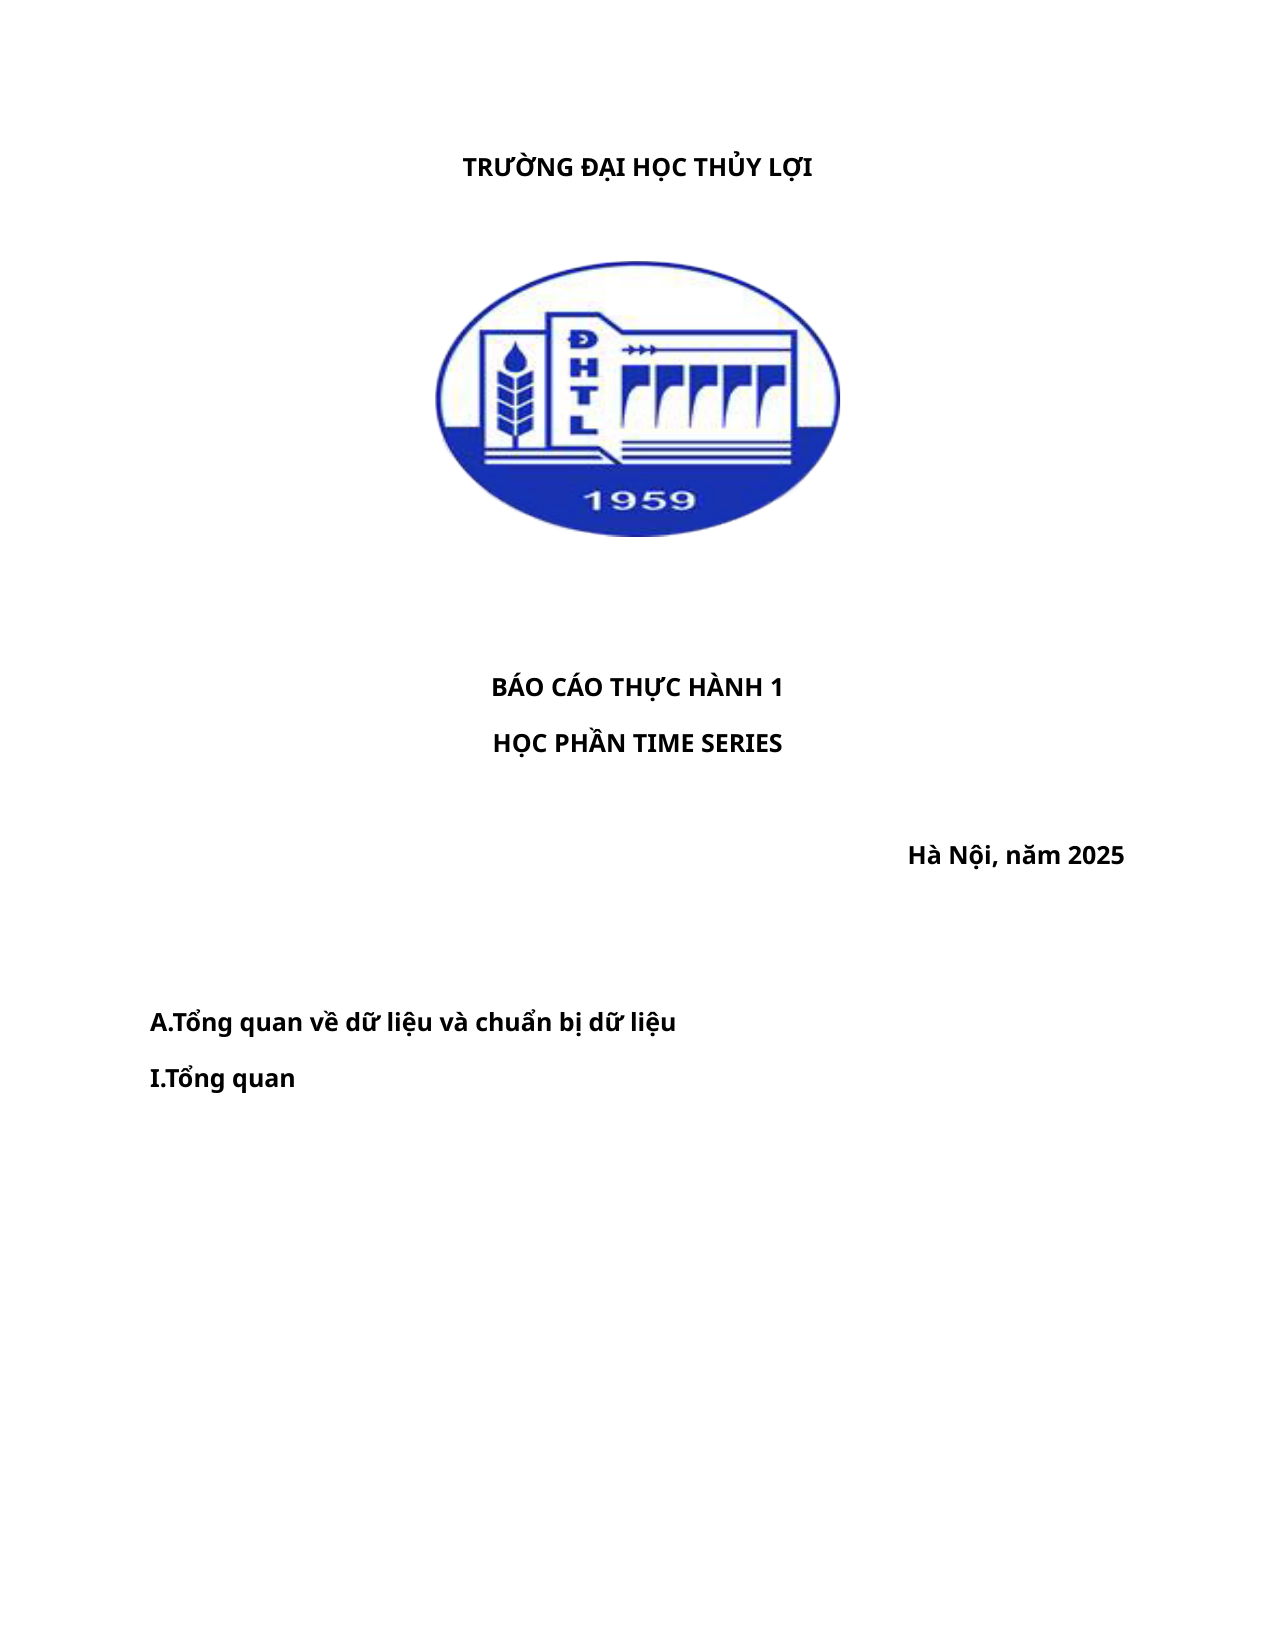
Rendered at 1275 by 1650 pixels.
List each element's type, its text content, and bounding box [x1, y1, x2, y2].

text I.Tổng quan [150, 1061, 1125, 1095]
text BÁO CÁO THỰC HÀNH 1 [150, 670, 1125, 704]
text A.Tổng quan về dữ liệu và chuẩn bị dữ liệu [150, 1005, 1125, 1039]
text HỌC PHẦN TIME SERIES [150, 726, 1125, 760]
picture [435, 261, 841, 537]
text TRƯỜNG ĐẠI HỌC THỦY LỢI [150, 150, 1125, 184]
text Hà Nội, năm 2025 [150, 838, 1125, 872]
